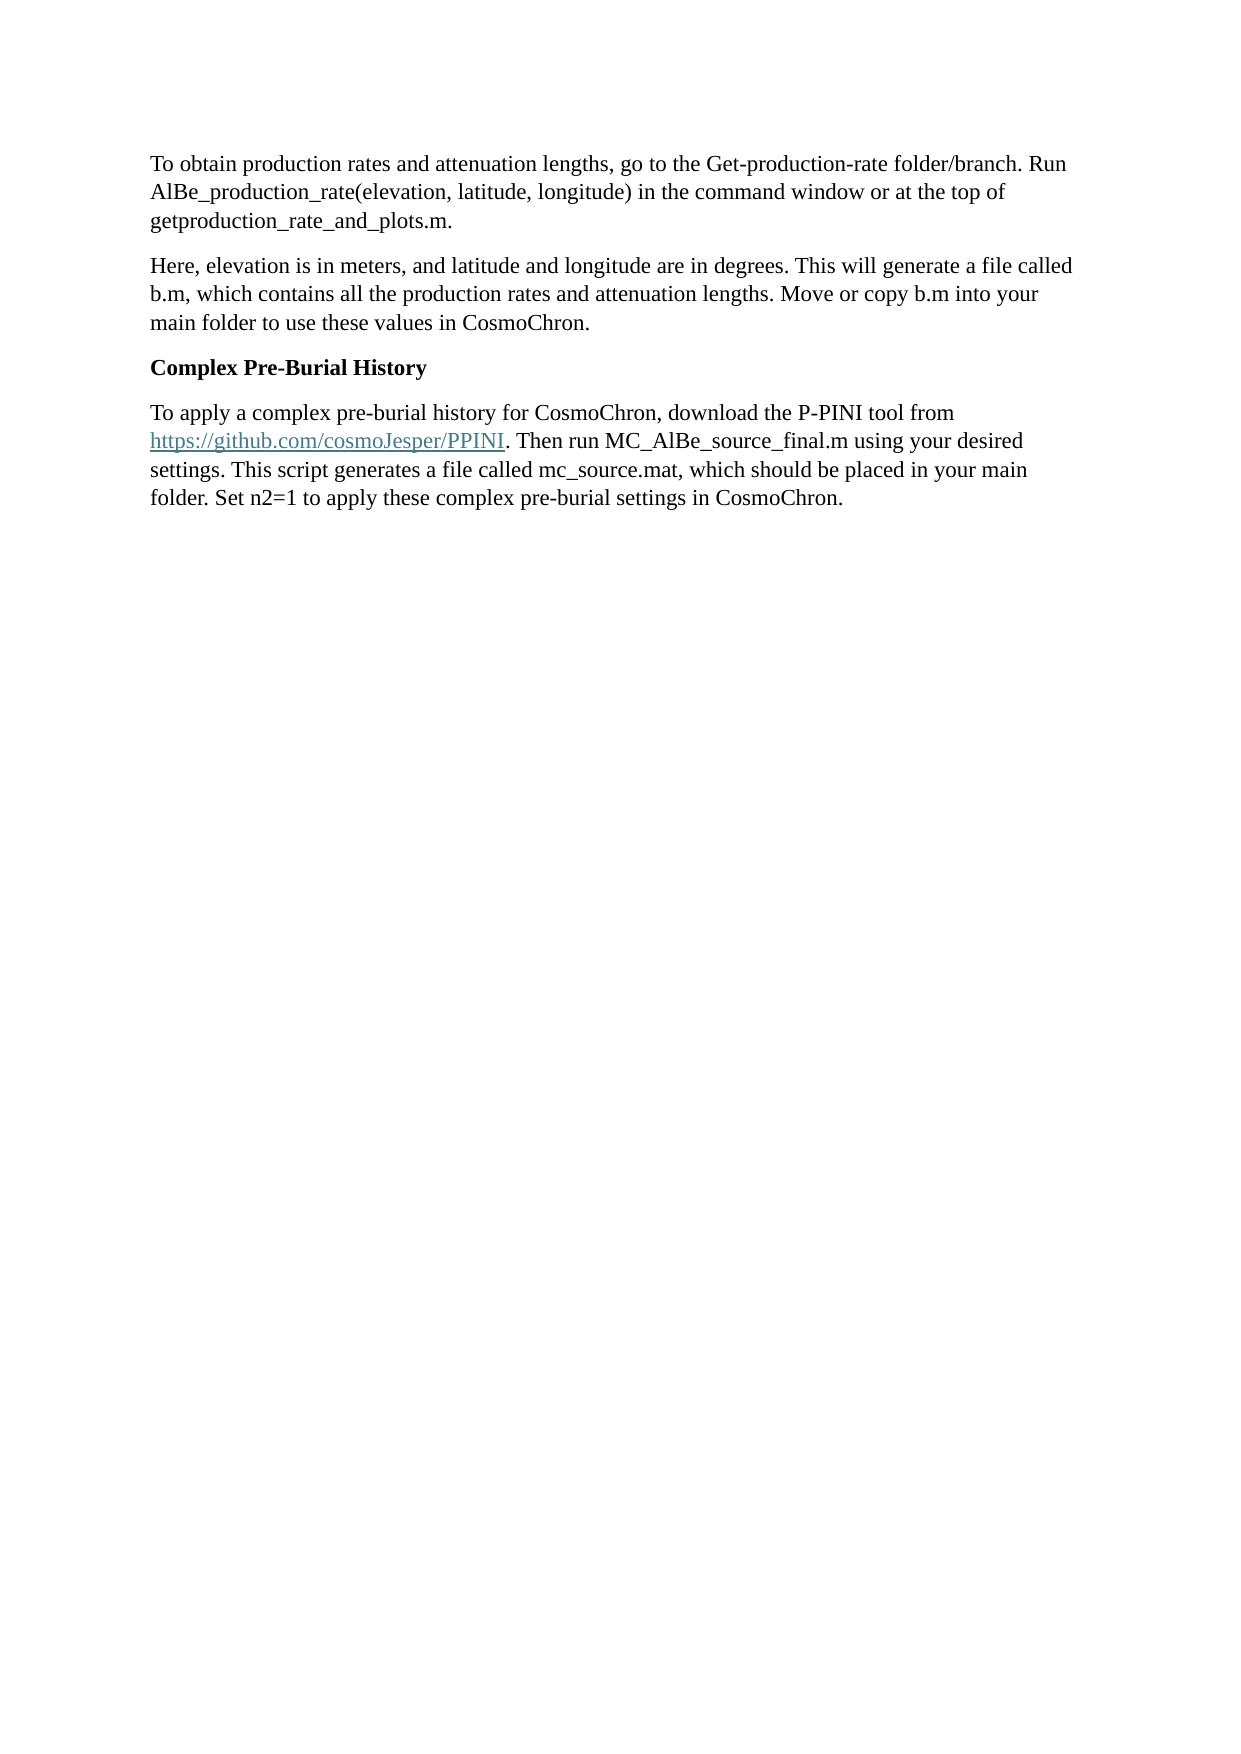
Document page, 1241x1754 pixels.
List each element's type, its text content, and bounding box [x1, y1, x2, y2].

text To apply a complex pre-burial history for CosmoChron, download the P-PINI tool from https://github.com/cosmoJesper/PPINI. Then run MC_AlBe_source_final.m using your desired settings. This script generates a file called mc_source.mat, which should be placed in your main folder. Set n2=1 to apply these complex pre-burial settings in CosmoChron. [150, 399, 1090, 511]
text Here, elevation is in meters, and latitude and longitude are in degrees. This will generate a file called b.m, which contains all the production rates and attenuation lengths. Move or copy b.m into your main folder to use these values in CosmoChron. [150, 252, 1090, 335]
text To obtain production rates and attenuation lengths, go to the Get-production-rate folder/branch. Run AlBe_production_rate(elevation, latitude, longitude) in the command window or at the top of getproduction_rate_and_plots.m. [150, 150, 1090, 233]
text Complex Pre-Burial History [150, 354, 1090, 380]
